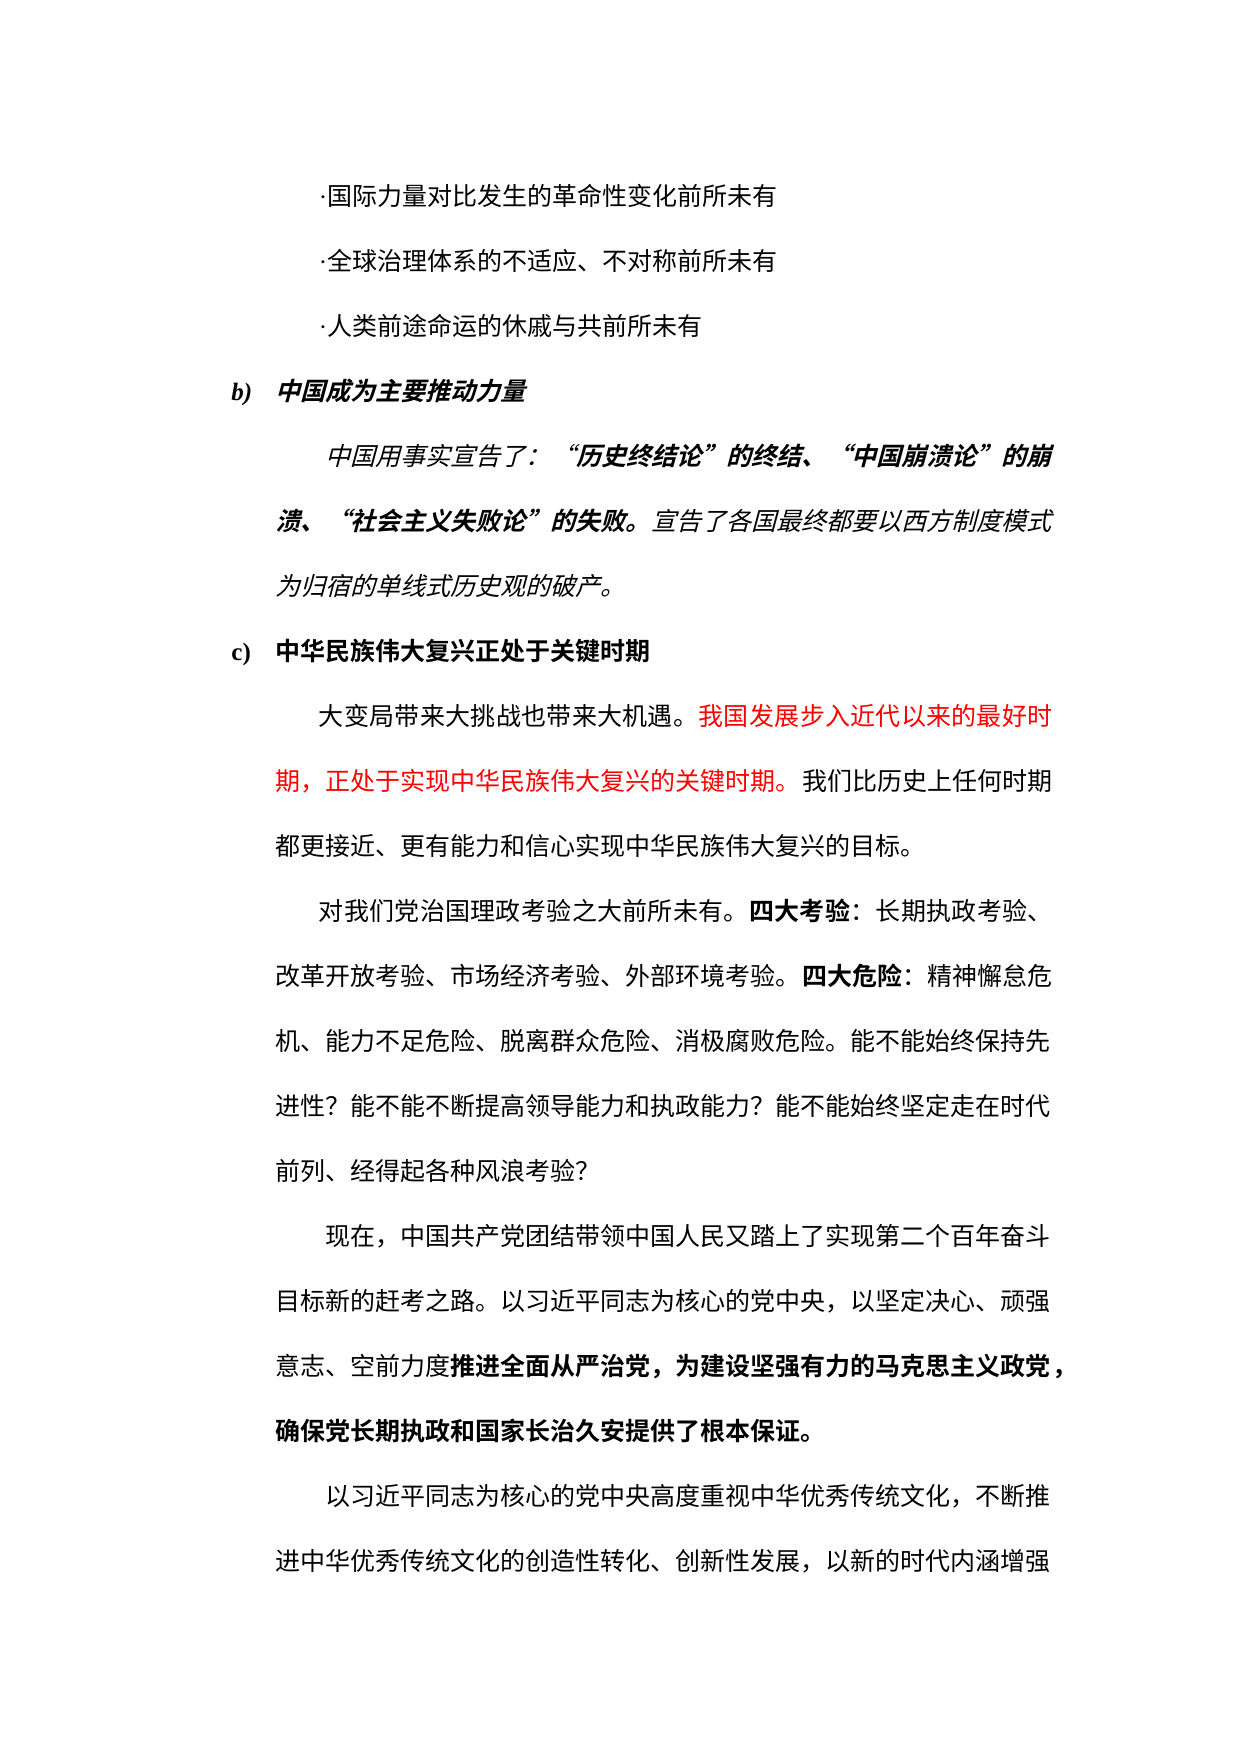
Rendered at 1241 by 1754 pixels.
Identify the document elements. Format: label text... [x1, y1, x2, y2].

list 中国成为主要推动力量 [231, 357, 1053, 422]
list ·国际力量对比发生的革命性变化前所未有 [319, 162, 1053, 227]
list ·全球治理体系的不适应、不对称前所未有 [319, 227, 1053, 292]
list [275, 1462, 1053, 1592]
list 现在，中国共产党团结带领中国人民又踏上了实现第二个百年奋斗目标新的赶考之路。以习近平同志为核心的党中央，以坚定决心、顽强意志、空前力度推进全面从严治党，为建设坚强有力的马克思主义政党，确保党长期执政和国家长治久安提供了根本保证。 [275, 1202, 1053, 1462]
list 大变局带来大挑战也带来大机遇。我国发展步入近代以来的最好时期，正处于实现中华民族伟大复兴的关键时期。我们比历史上任何时期都更接近、更有能力和信心实现中华民族伟大复兴的目标。 [275, 682, 1053, 877]
list 中华民族伟大复兴正处于关键时期 [231, 617, 1053, 682]
list ·人类前途命运的休戚与共前所未有 [319, 292, 1053, 357]
list 中国用事实宣告了：“历史终结论”的终结、“中国崩溃论”的崩溃、“社会主义失败论”的失败。宣告了各国最终都要以西方制度模式为归宿的单线式历史观的破产。 [275, 422, 1053, 617]
list 对我们党治国理政考验之大前所未有。四大考验：长期执政考验、改革开放考验、市场经济考验、外部环境考验。四大危险：精神懈怠危机、能力不足危险、脱离群众危险、消极腐败危险。能不能始终保持先进性？能不能不断提高领导能力和执政能力？能不能始终坚定走在时代前列、经得起各种风浪考验？ [275, 877, 1053, 1202]
